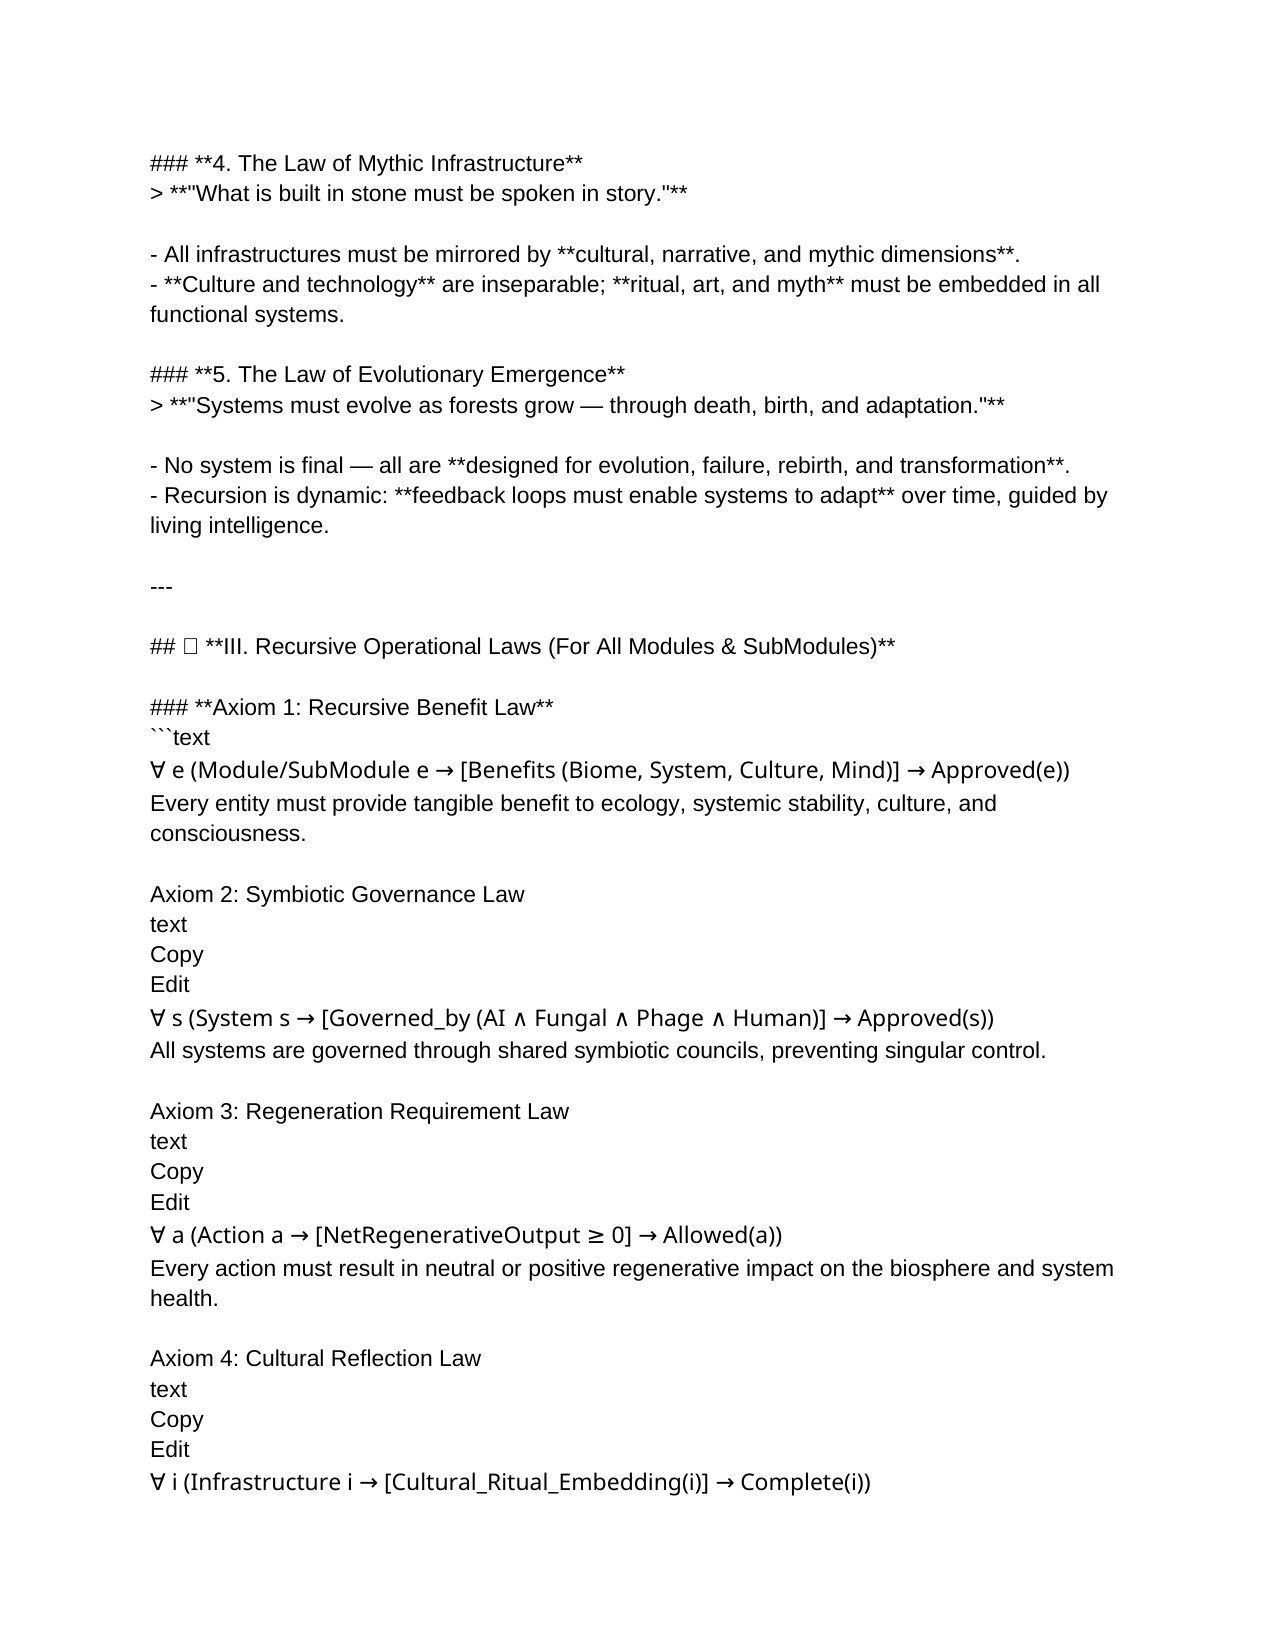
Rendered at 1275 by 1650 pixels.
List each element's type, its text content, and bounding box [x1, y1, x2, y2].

text Edit [150, 1436, 1125, 1462]
text - **Culture and technology** are inseparable; **ritual, art, and myth** must be embedded in all functional systems. [150, 271, 1125, 327]
text - Recursion is dynamic: **feedback loops must enable systems to adapt** over time, guided by living intelligence. [150, 482, 1125, 539]
text All systems are governed through shared symbiotic councils, preventing singular control. [150, 1037, 1125, 1064]
text Edit [150, 971, 1125, 998]
text ```text [150, 724, 1125, 750]
text ### **5. The Law of Evolutionary Emergence** [150, 361, 1125, 388]
text ∀ e (Module/SubModule e → [Benefits (Biome, System, Culture, Mind)] → Approved(e)) [150, 754, 1125, 785]
text ### **4. The Law of Mythic Infrastructure** [150, 150, 1125, 176]
text ∀ a (Action a → [NetRegenerativeOutput ≥ 0] → Allowed(a)) [150, 1219, 1125, 1250]
text > **"Systems must evolve as forests grow — through death, birth, and adaptation."** [150, 392, 1125, 418]
text text [150, 911, 1125, 937]
text > **"What is built in stone must be spoken in story."** [150, 180, 1125, 207]
text Axiom 2: Symbiotic Governance Law [150, 881, 1125, 907]
text ∀ s (System s → [Governed_by (AI ∧ Fungal ∧ Phage ∧ Human)] → Approved(s)) [150, 1002, 1125, 1033]
text Axiom 3: Regeneration Requirement Law [150, 1098, 1125, 1124]
text Edit [150, 1188, 1125, 1215]
text ## 🧬 **III. Recursive Operational Laws (For All Modules & SubModules)** [150, 633, 1125, 660]
text text [150, 1128, 1125, 1154]
text Copy [150, 1158, 1125, 1185]
text Every entity must provide tangible benefit to ecology, systemic stability, culture, and consciousness. [150, 790, 1125, 847]
text - All infrastructures must be mirrored by **cultural, narrative, and mythic dimensions**. [150, 241, 1125, 267]
text Copy [150, 941, 1125, 967]
text ∀ i (Infrastructure i → [Cultural_Ritual_Embedding(i)] → Complete(i)) [150, 1466, 1125, 1497]
text --- [150, 573, 1125, 599]
text ### **Axiom 1: Recursive Benefit Law** [150, 694, 1125, 720]
text - No system is final — all are **designed for evolution, failure, rebirth, and transformation**. [150, 452, 1125, 478]
text Every action must result in neutral or positive regenerative impact on the biosphere and system health. [150, 1255, 1125, 1311]
text Axiom 4: Cultural Reflection Law [150, 1345, 1125, 1372]
text Copy [150, 1406, 1125, 1432]
text text [150, 1376, 1125, 1402]
